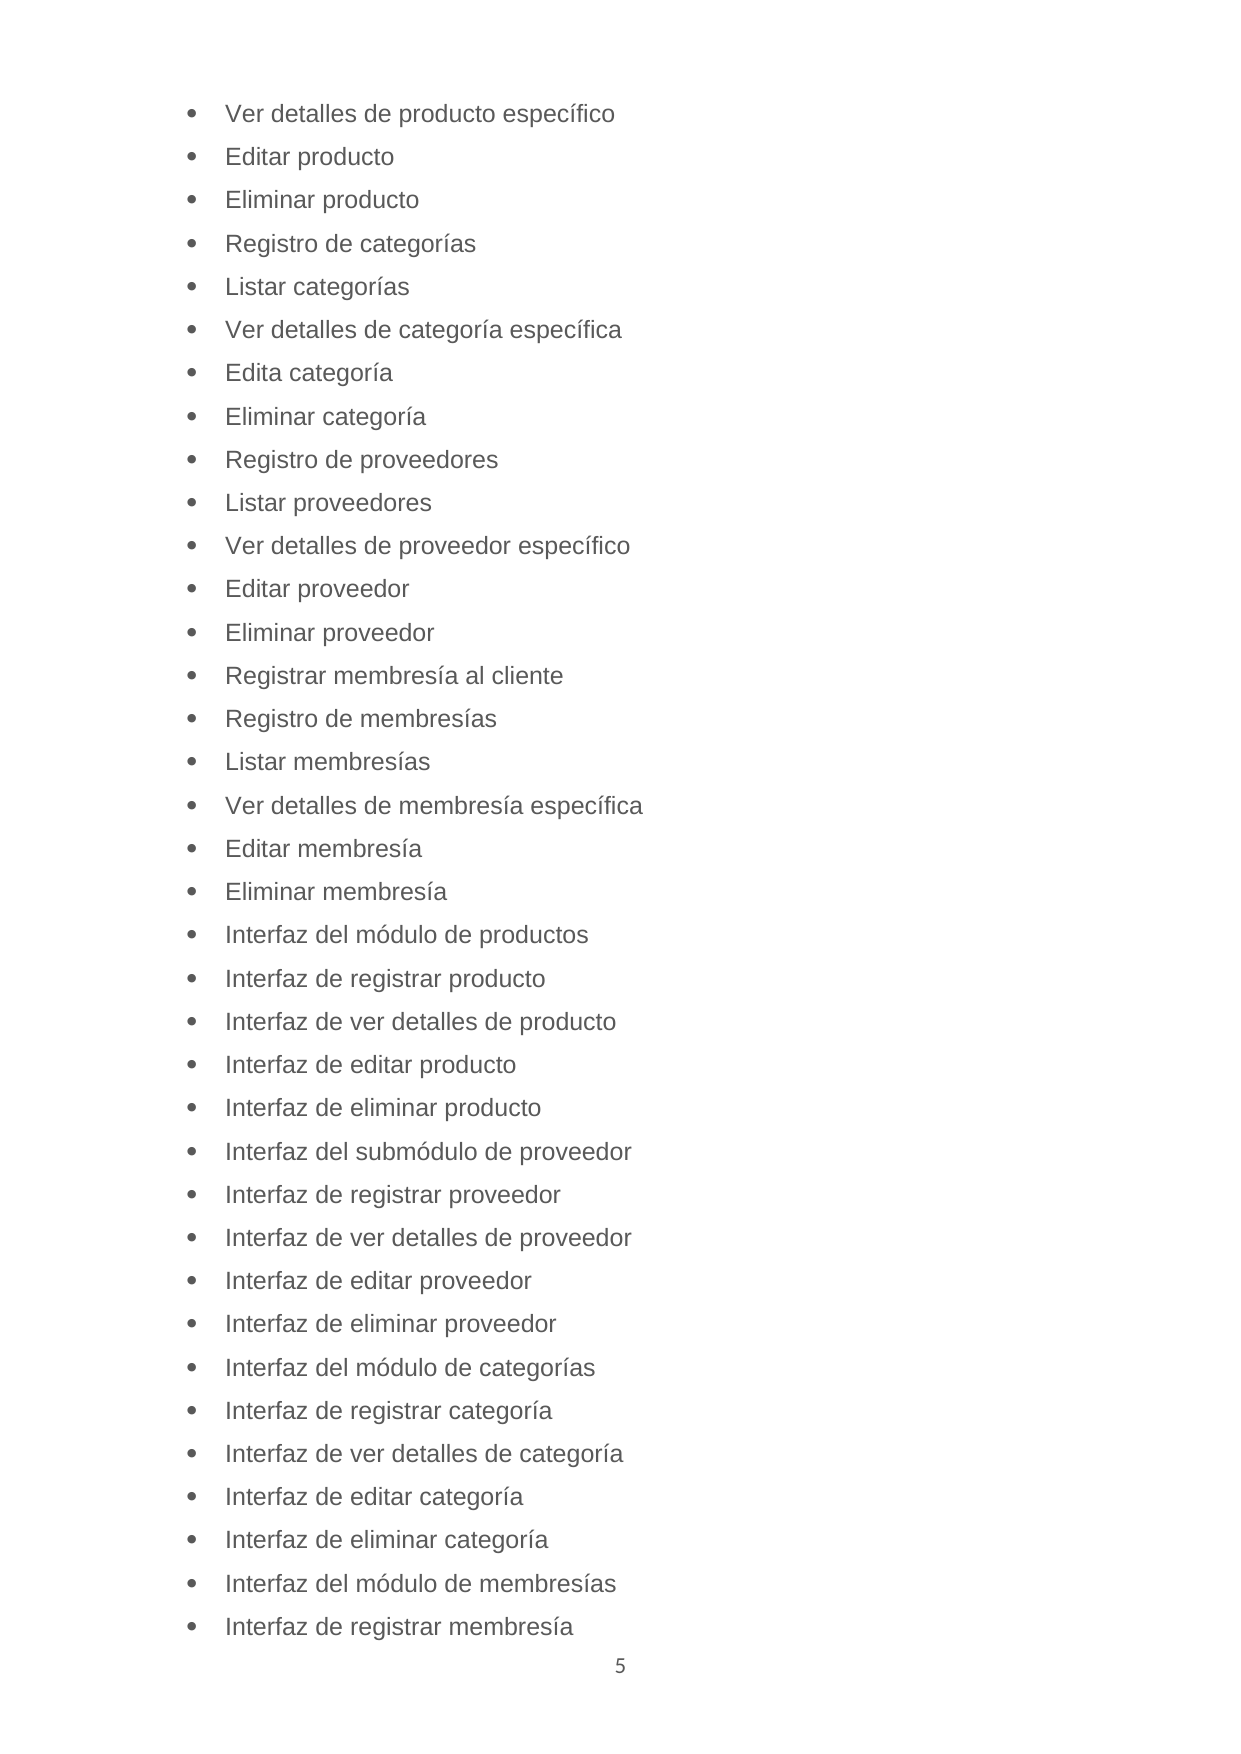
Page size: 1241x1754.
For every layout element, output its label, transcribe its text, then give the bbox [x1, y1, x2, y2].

list Interfaz del módulo de productos [187, 920, 1090, 949]
list Interfaz de ver detalles de categoría [187, 1439, 1090, 1468]
list Editar membresía [187, 834, 1090, 863]
list Interfaz de registrar categoría [187, 1396, 1090, 1425]
list Eliminar membresía [187, 877, 1090, 906]
list Listar membresías [187, 747, 1090, 776]
list Listar proveedores [187, 488, 1090, 517]
list Ver detalles de proveedor específico [187, 531, 1090, 560]
list Editar producto [187, 142, 1090, 171]
list Registro de membresías [187, 704, 1090, 733]
list Editar proveedor [187, 574, 1090, 603]
list Interfaz del módulo de membresías [187, 1569, 1090, 1598]
list Interfaz de registrar membresía [187, 1612, 1090, 1641]
list Ver detalles de membresía específica [187, 791, 1090, 819]
list Interfaz del submódulo de proveedor [187, 1136, 1090, 1165]
list Listar categorías [187, 272, 1090, 301]
list Eliminar categoría [187, 402, 1090, 430]
list Edita categoría [187, 358, 1090, 387]
list Interfaz del módulo de categorías [187, 1353, 1090, 1381]
list Ver detalles de producto específico [187, 99, 1090, 128]
list Interfaz de ver detalles de producto [187, 1007, 1090, 1036]
list Interfaz de editar proveedor [187, 1266, 1090, 1295]
list Eliminar proveedor [187, 618, 1090, 647]
list Interfaz de eliminar categoría [187, 1526, 1090, 1554]
list Interfaz de registrar proveedor [187, 1180, 1090, 1208]
list Interfaz de editar producto [187, 1050, 1090, 1079]
list Registro de categorías [187, 229, 1090, 257]
list Interfaz de eliminar proveedor [187, 1309, 1090, 1338]
list Interfaz de registrar producto [187, 963, 1090, 992]
list Registrar membresía al cliente [187, 661, 1090, 690]
list Ver detalles de categoría específica [187, 315, 1090, 344]
list Interfaz de ver detalles de proveedor [187, 1223, 1090, 1252]
list Registro de proveedores [187, 445, 1090, 474]
list Interfaz de eliminar producto [187, 1093, 1090, 1122]
list Interfaz de editar categoría [187, 1482, 1090, 1511]
list Eliminar producto [187, 185, 1090, 214]
